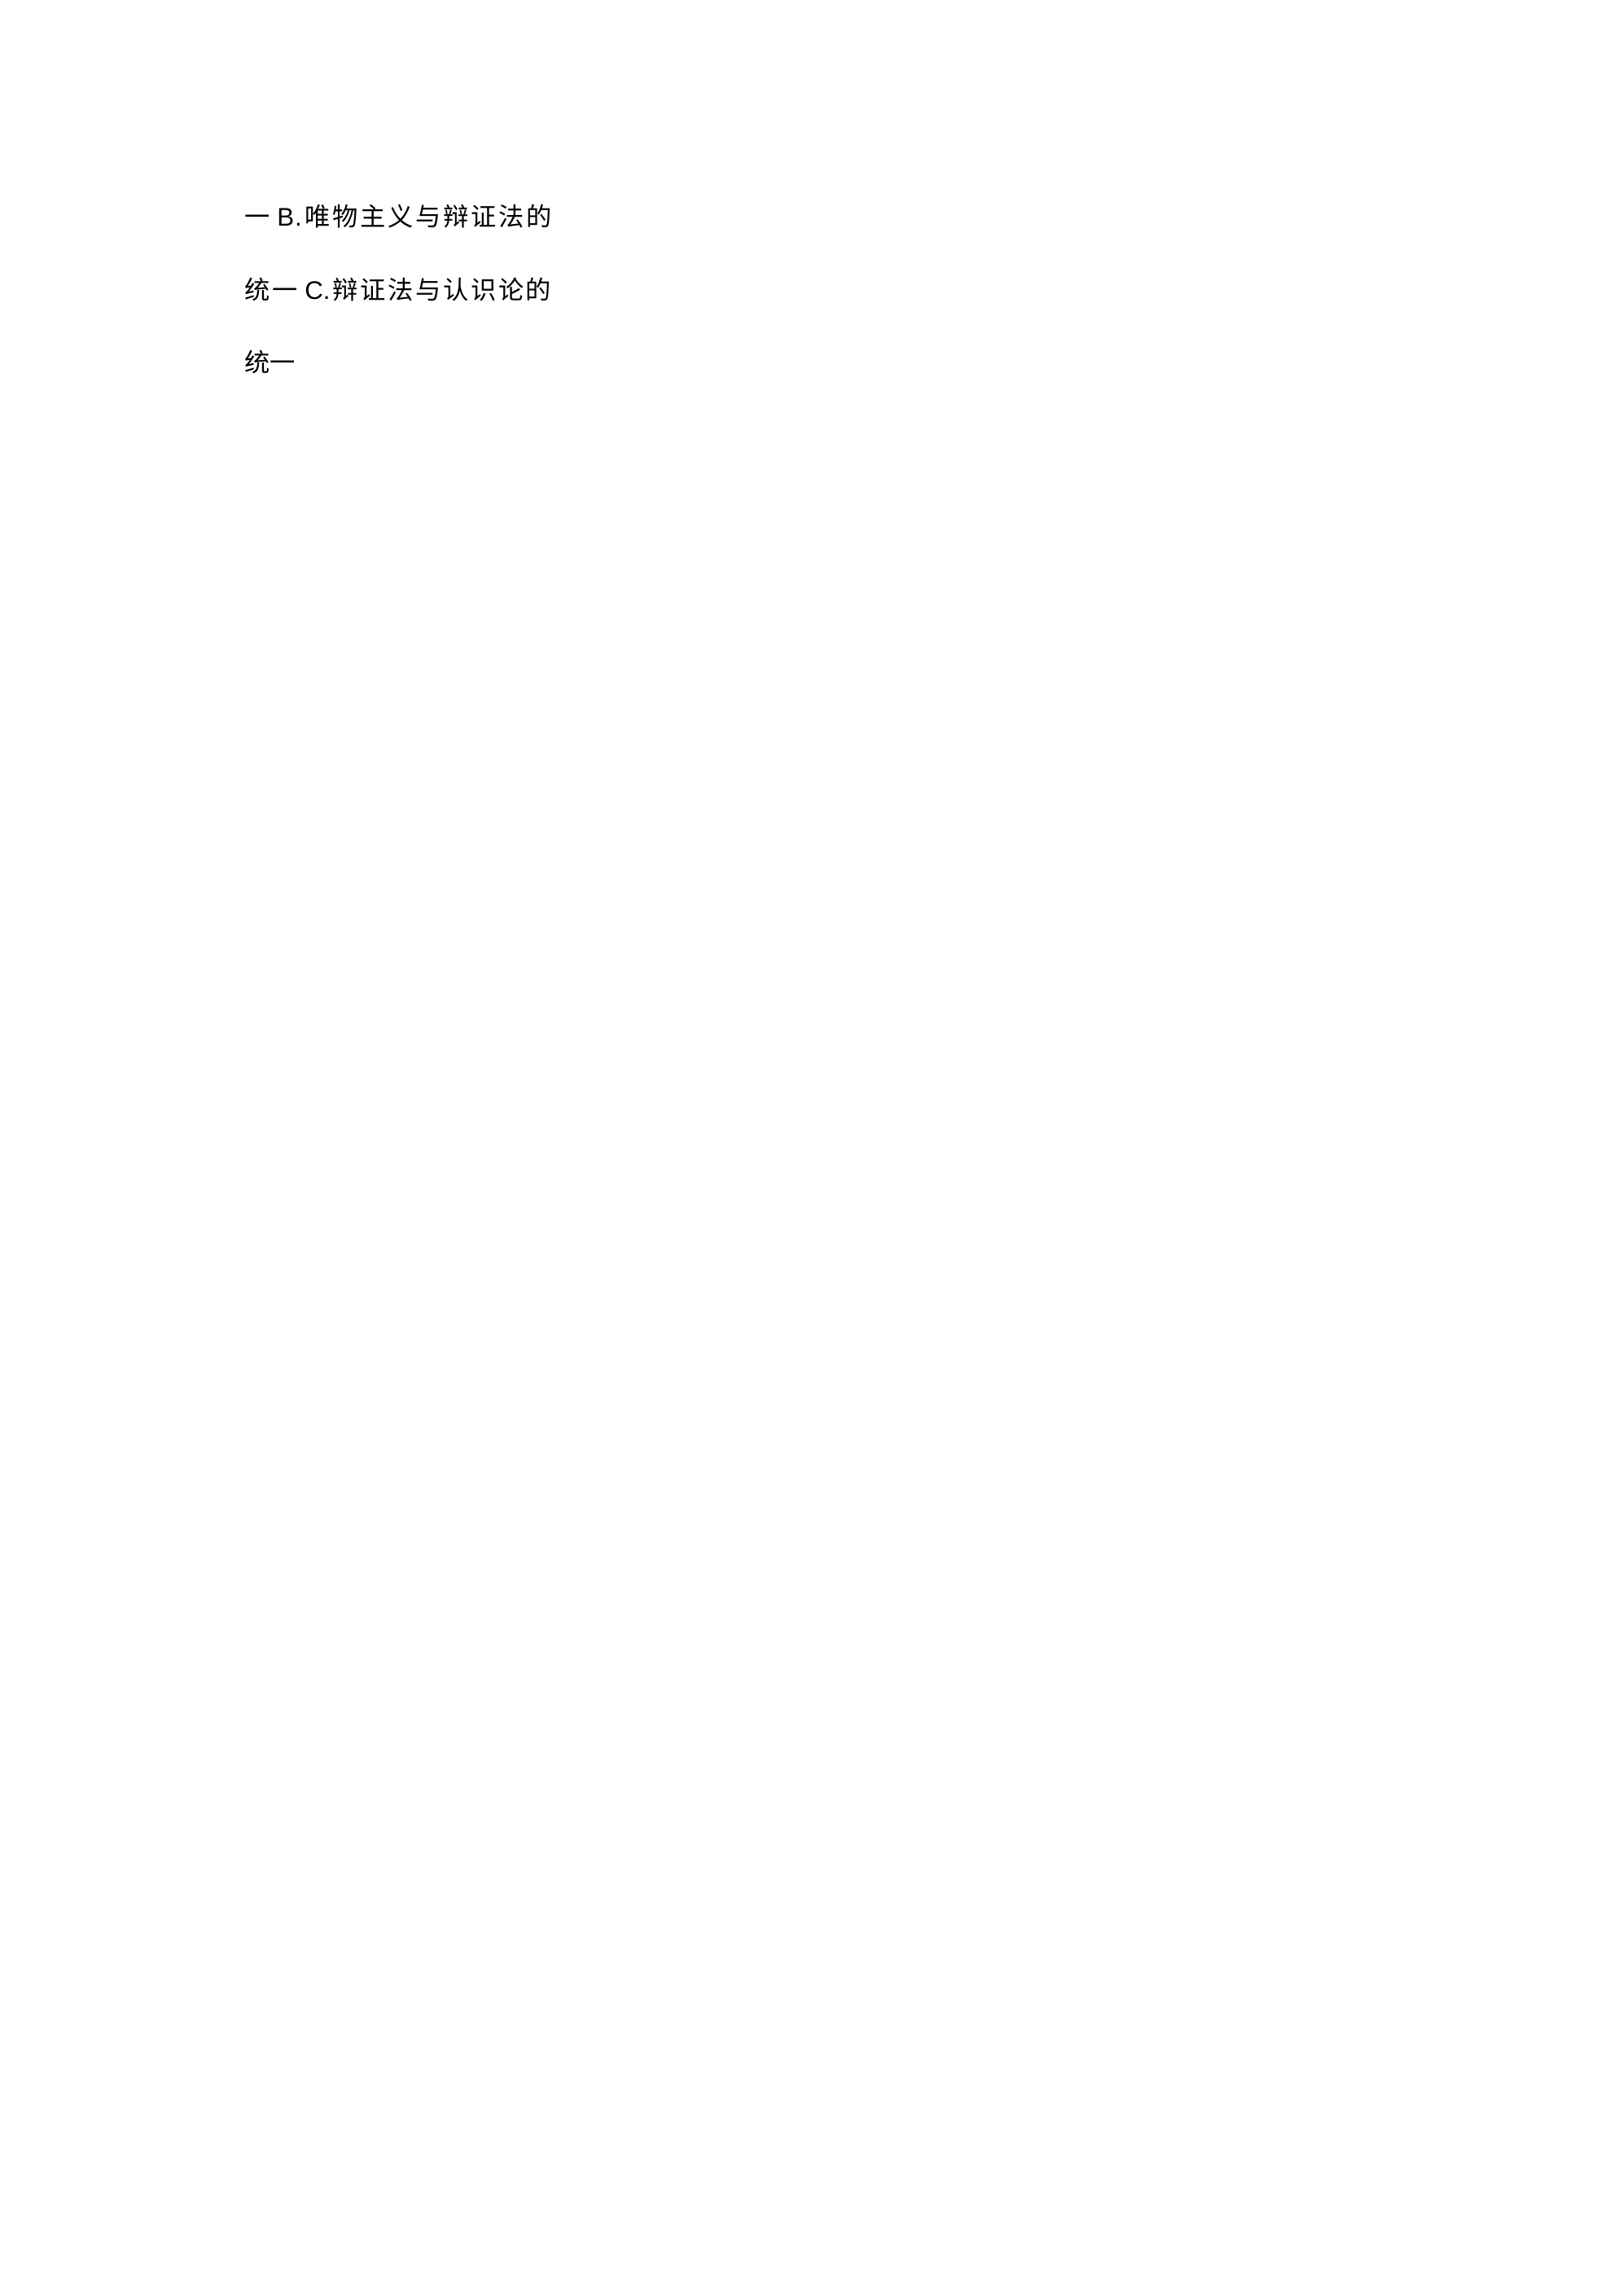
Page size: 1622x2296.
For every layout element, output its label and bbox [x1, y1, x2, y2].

text [244, 197, 551, 380]
